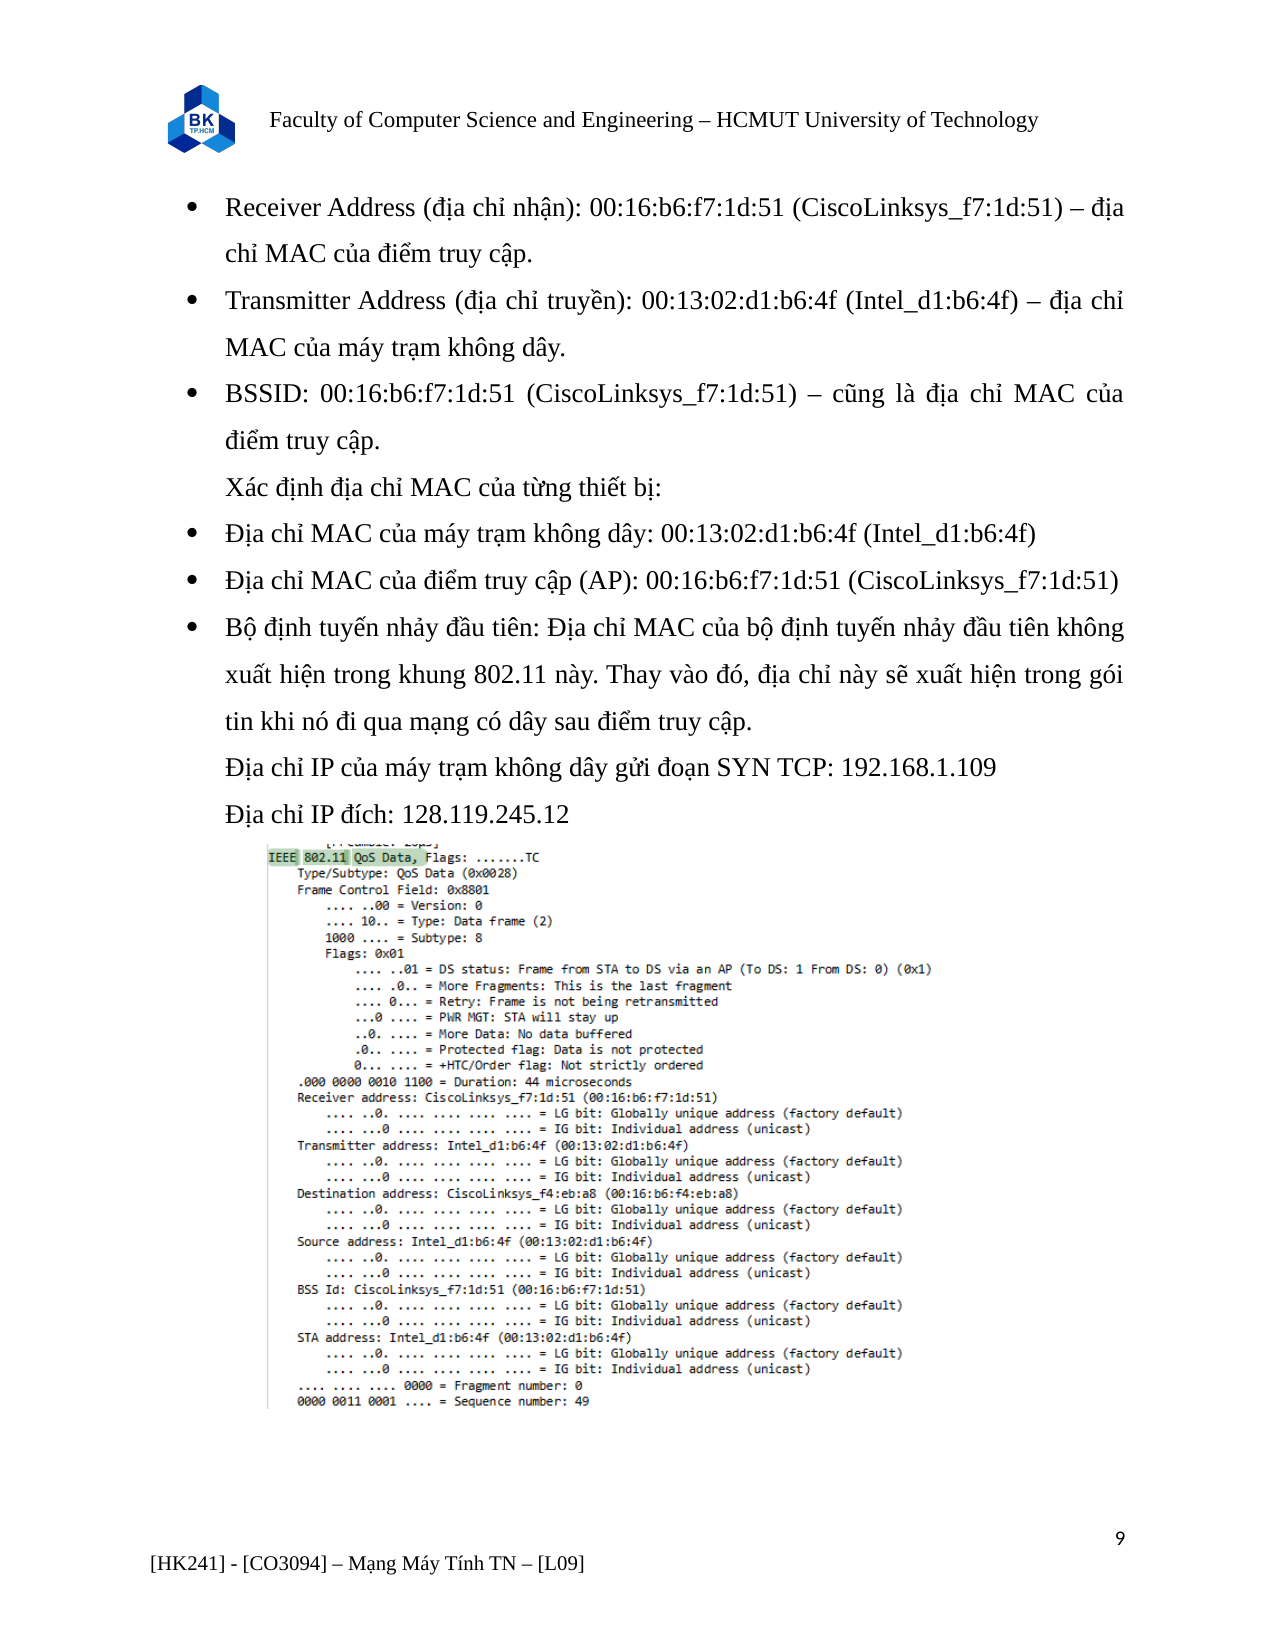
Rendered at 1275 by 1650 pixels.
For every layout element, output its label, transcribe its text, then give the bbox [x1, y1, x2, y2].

list BSSID: 00:16:b6:f7:1d:51 (CiscoLinksys_f7:1d:51) – cũng là địa chỉ MAC của điểm truy cập. [187, 377, 1125, 455]
list Địa chỉ MAC của máy trạm không dây: 00:13:02:d1:b6:4f (Intel_d1:b6:4f) [187, 518, 1125, 549]
text Xác định địa chỉ MAC của từng thiết bị: [150, 471, 1125, 502]
list Receiver Address (địa chỉ nhận): 00:16:b6:f7:1d:51 (CiscoLinksys_f7:1d:51) – địa chỉ MAC của điểm truy cập. [187, 191, 1125, 268]
list Transmitter Address (địa chỉ truyền): 00:13:02:d1:b6:4f (Intel_d1:b6:4f) – địa chỉ MAC của máy trạm không dây. [187, 284, 1125, 362]
list Địa chỉ MAC của điểm truy cập (AP): 00:16:b6:f7:1d:51 (CiscoLinksys_f7:1d:51) [187, 564, 1125, 596]
list Bộ định tuyến nhảy đầu tiên: Địa chỉ MAC của bộ định tuyến nhảy đầu tiên không xuất hiện trong khung 802.11 này. Thay vào đó, địa chỉ này sẽ xuất hiện trong gói tin khi nó đi qua mạng có dây sau điểm truy cập. [187, 611, 1125, 736]
picture [167, 85, 235, 153]
text Địa chỉ IP đích: 128.119.245.12 [150, 798, 1125, 829]
text Địa chỉ IP của máy trạm không dây gửi đoạn SYN TCP: 192.168.1.109 [150, 751, 1125, 783]
picture [266, 844, 1009, 1409]
